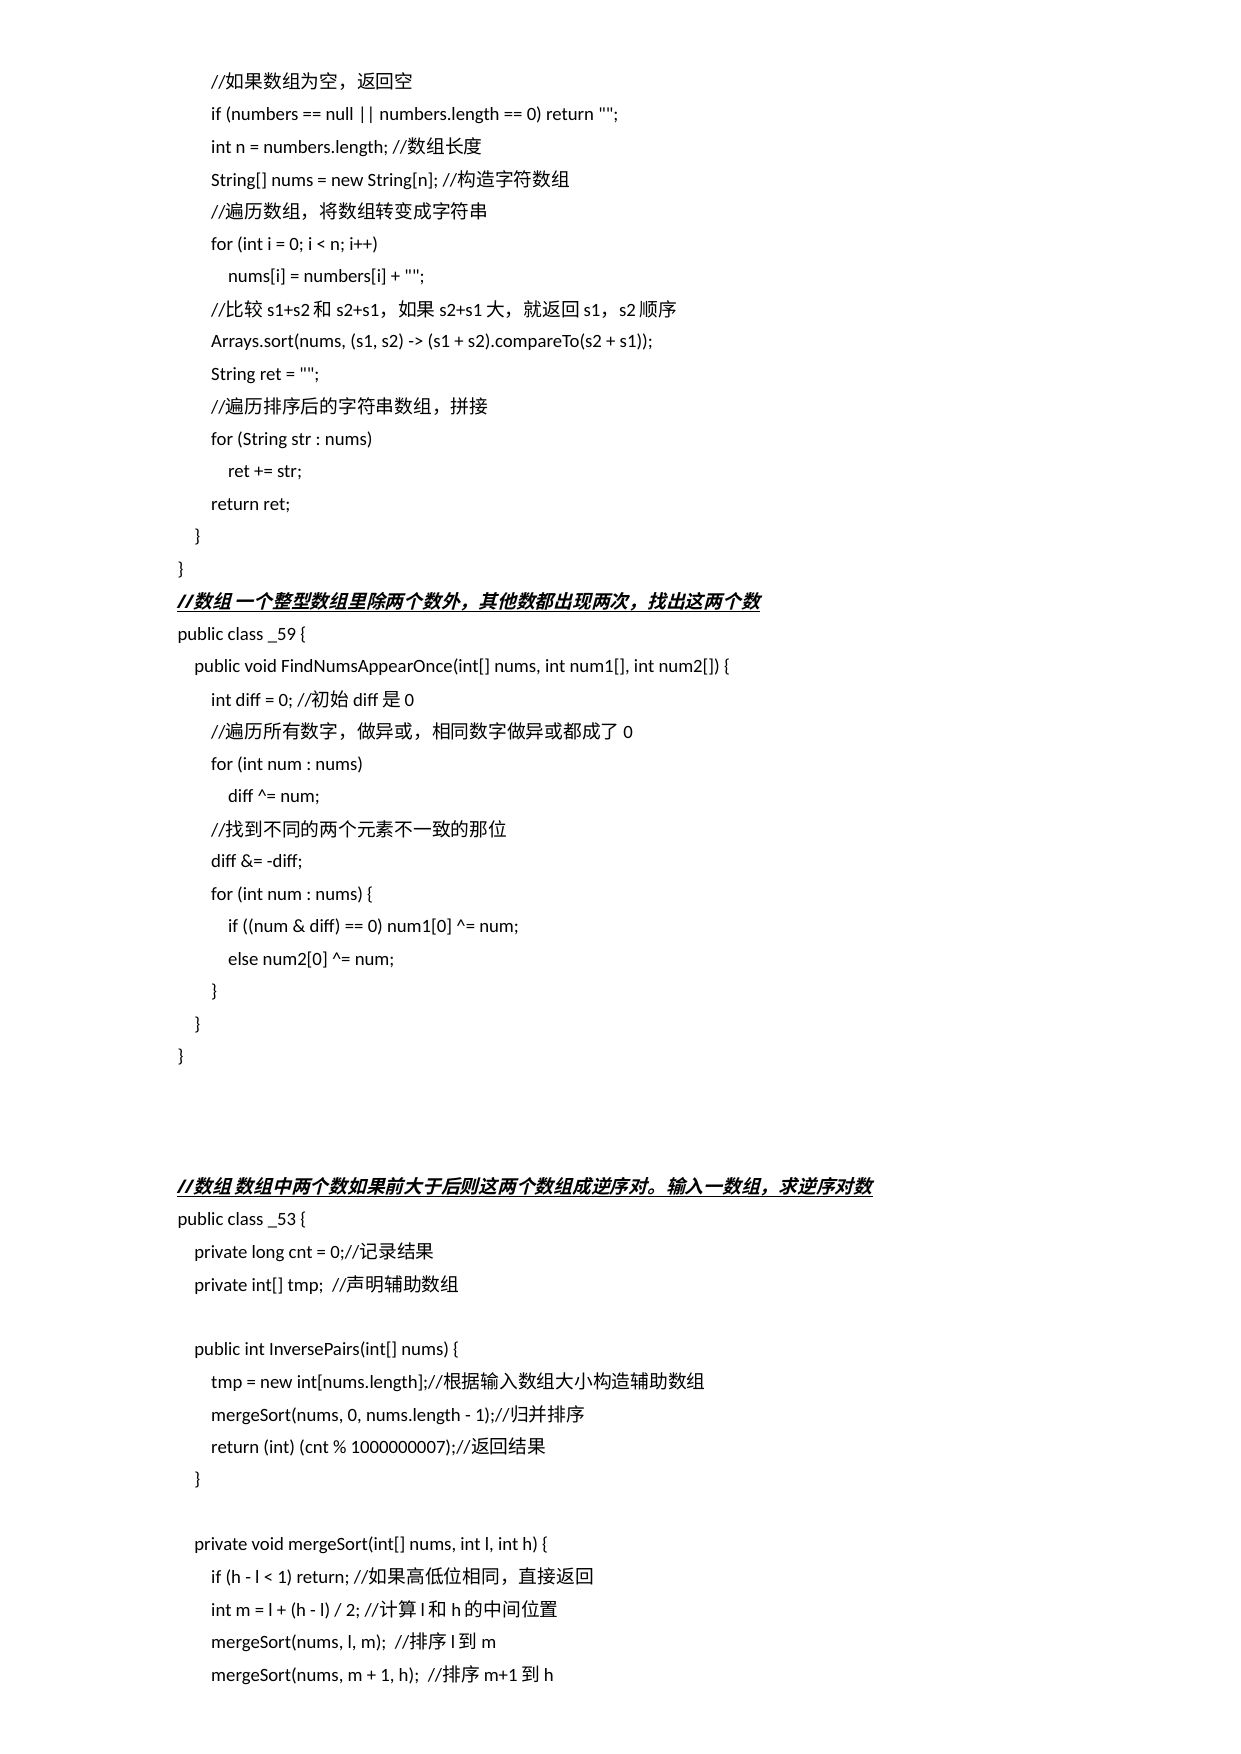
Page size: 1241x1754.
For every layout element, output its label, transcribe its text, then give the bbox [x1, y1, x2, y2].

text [177, 1169, 1199, 1689]
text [177, 64, 1199, 584]
text //数组 一个整型数组里除两个数外，其他数都出现两次，找出这两个数 public class _59 { public void FindNumsAppearOnce(int[] nums, int num1[], int num2[]) { int diff = 0; //初始diff是0 //遍历所有数字，做异或，相同数字做异或都成了0 for (int num : nums) diff ^= num; //找到不同的两个元素不一致的那位 diff &= -diff; for (int num : nums) { if ((num & diff) == 0) num1[0] ^= num; else num2[0] ^= num; } } } [177, 584, 1199, 1072]
